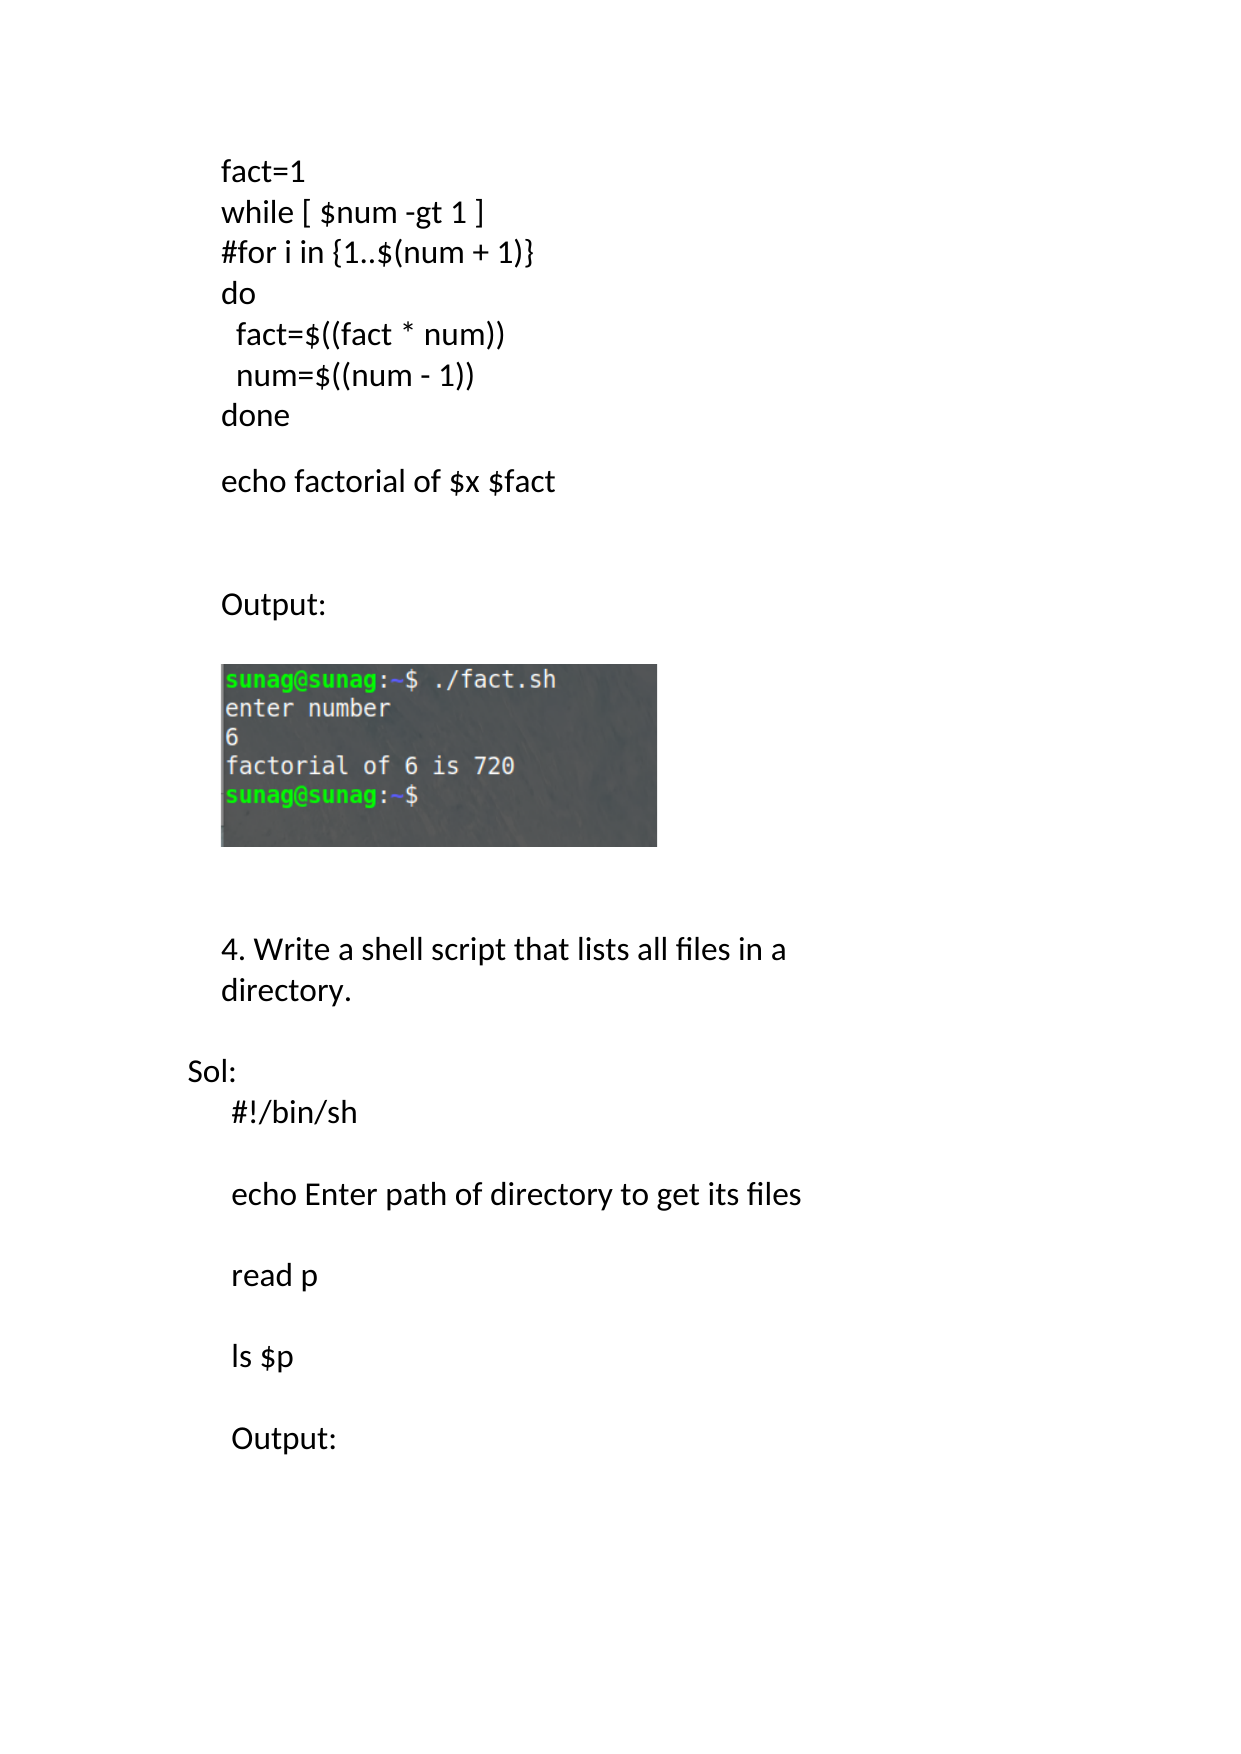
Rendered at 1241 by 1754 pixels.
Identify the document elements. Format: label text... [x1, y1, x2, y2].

text Sol: [187, 1050, 1053, 1091]
text ls $p [187, 1335, 1053, 1376]
text while [ $num -gt 1 ] [187, 191, 1053, 231]
text 4. Write a shell script that lists all files in a [187, 928, 1053, 969]
text done [187, 394, 1053, 435]
text do [187, 272, 1053, 313]
text directory. [187, 969, 1053, 1009]
text num=$((num - 1)) [187, 354, 1053, 394]
text #for i in {1..$(num + 1)} [187, 231, 1053, 272]
picture [220, 664, 658, 847]
text Output: [187, 1417, 1053, 1458]
text fact=$((fact * num)) [187, 313, 1053, 354]
text read p [187, 1254, 1053, 1295]
text echo factorial of $x $fact [187, 461, 1053, 501]
text Output: [187, 583, 1053, 623]
text echo Enter path of directory to get its files [187, 1172, 1053, 1213]
text #!/bin/sh [187, 1091, 1053, 1132]
text fact=1 [187, 150, 1053, 191]
